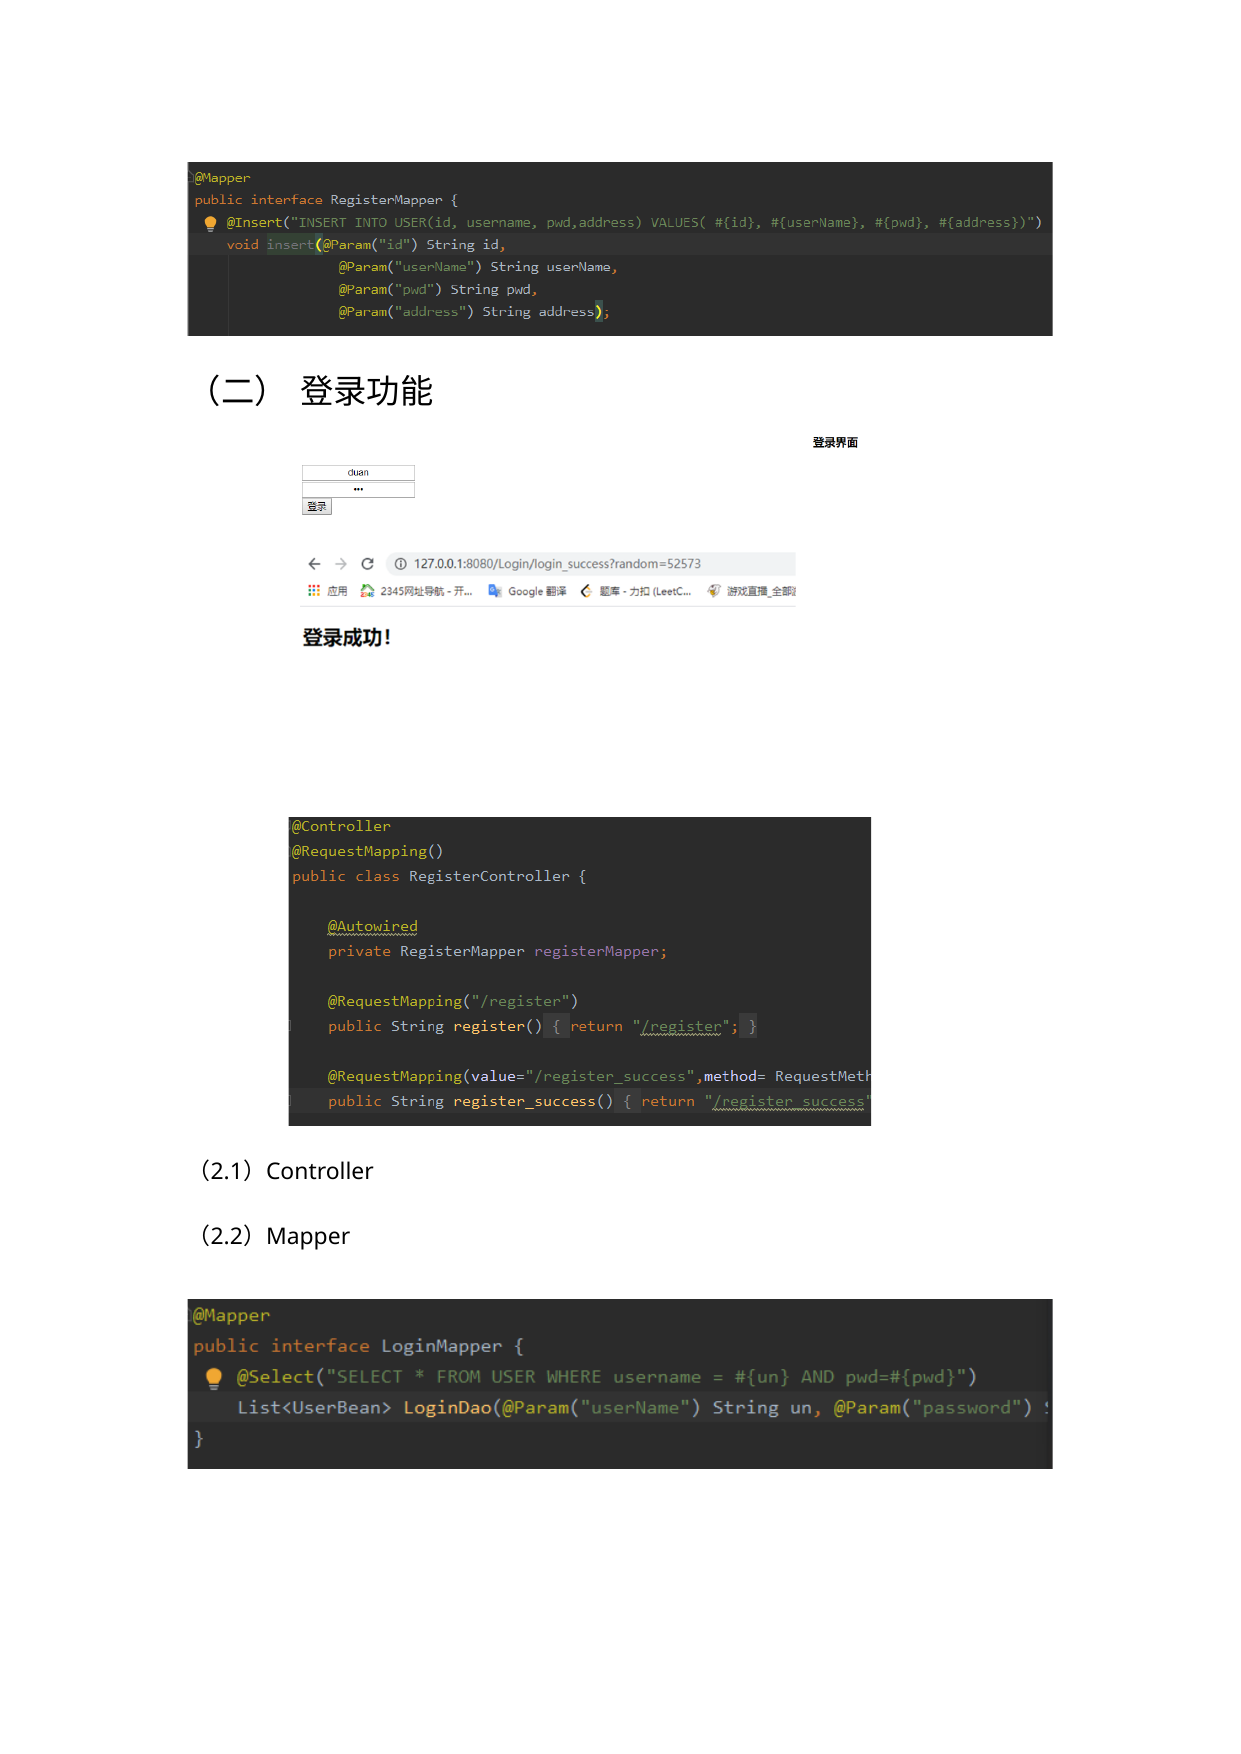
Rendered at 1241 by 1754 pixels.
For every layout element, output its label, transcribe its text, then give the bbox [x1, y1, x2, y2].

picture [187, 162, 1053, 336]
text （2.2）Mapper [187, 1202, 1053, 1267]
picture [187, 1299, 1053, 1469]
picture [300, 422, 910, 532]
picture [288, 817, 872, 1126]
list 登录功能 [187, 357, 1053, 422]
picture [300, 552, 796, 690]
